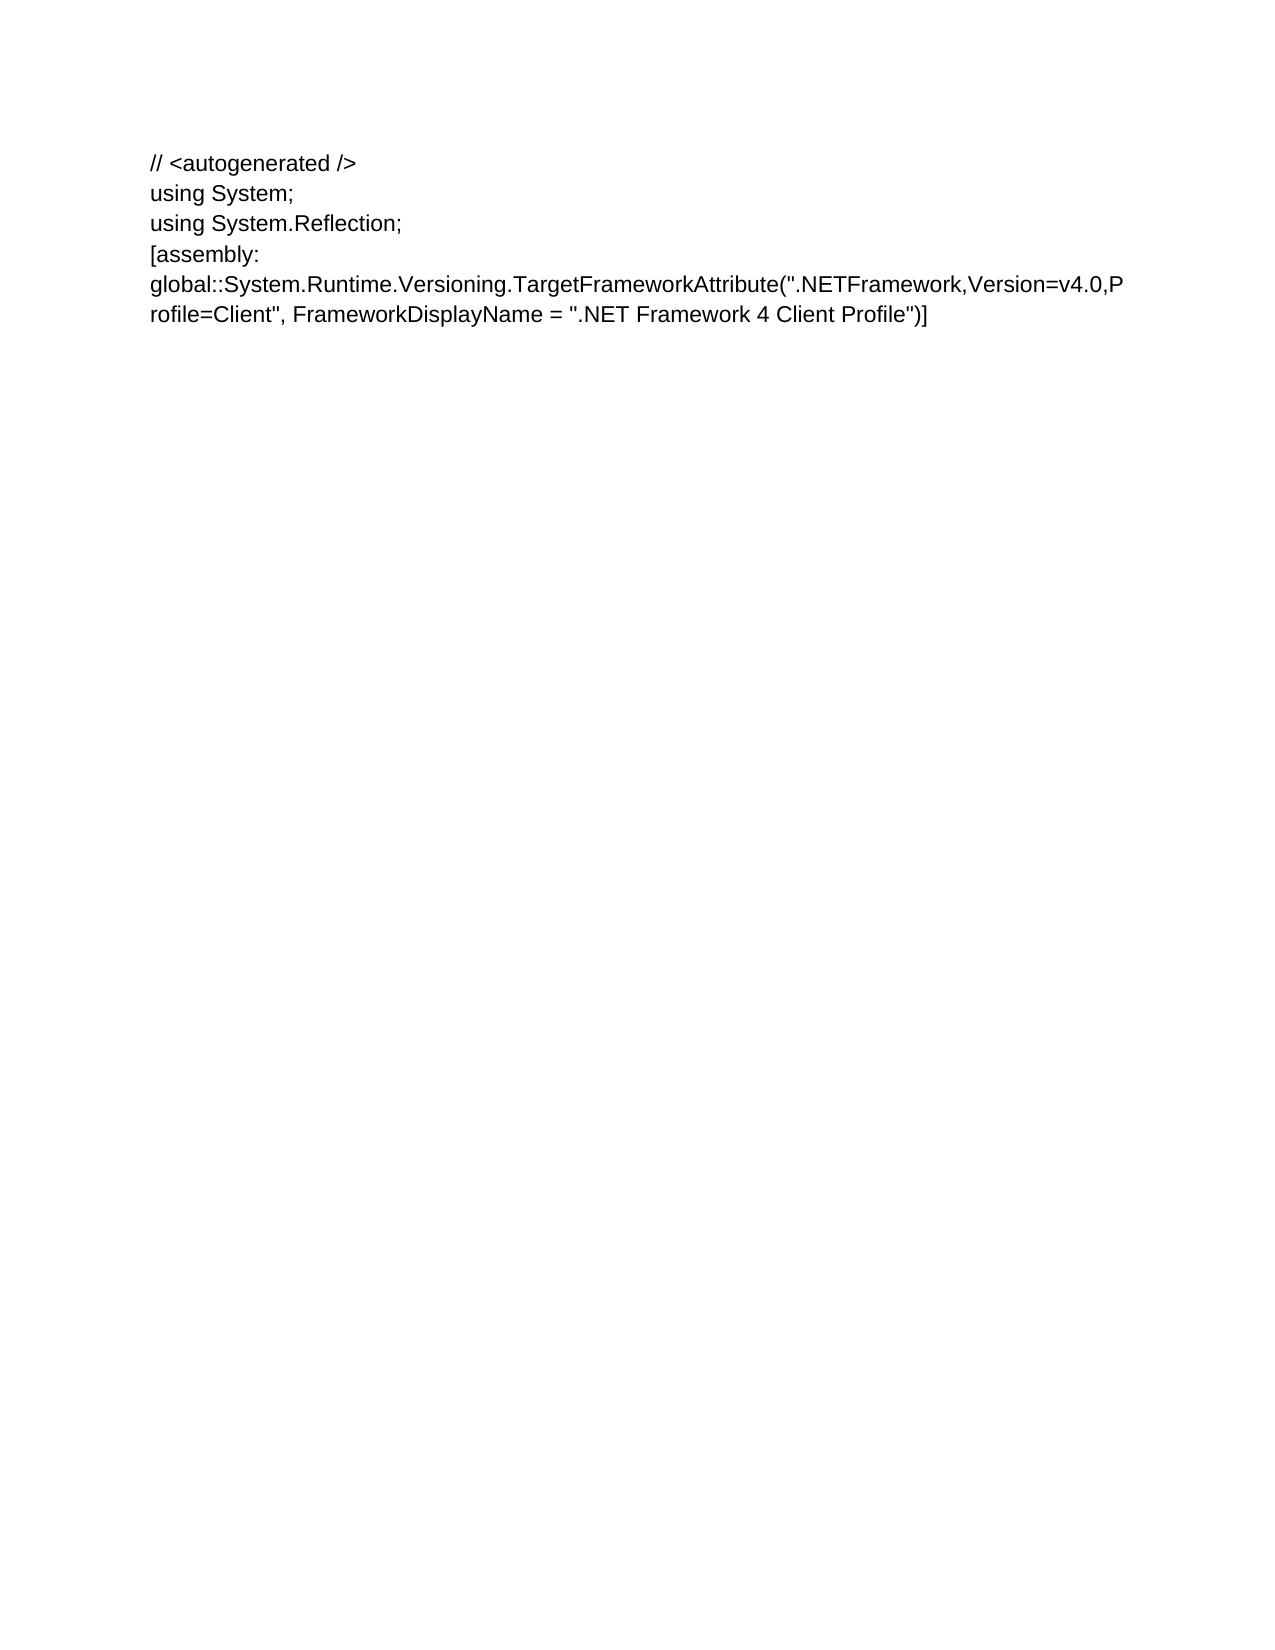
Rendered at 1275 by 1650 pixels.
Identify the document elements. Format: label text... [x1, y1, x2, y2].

text using System.Reflection; [150, 210, 1125, 237]
text // <autogenerated /> [150, 150, 1125, 176]
text [assembly: global::System.Runtime.Versioning.TargetFrameworkAttribute(".NETFramework,Version=v4.0,Profile=Client", FrameworkDisplayName = ".NET Framework 4 Client Profile")] [150, 241, 1125, 327]
text using System; [150, 180, 1125, 207]
